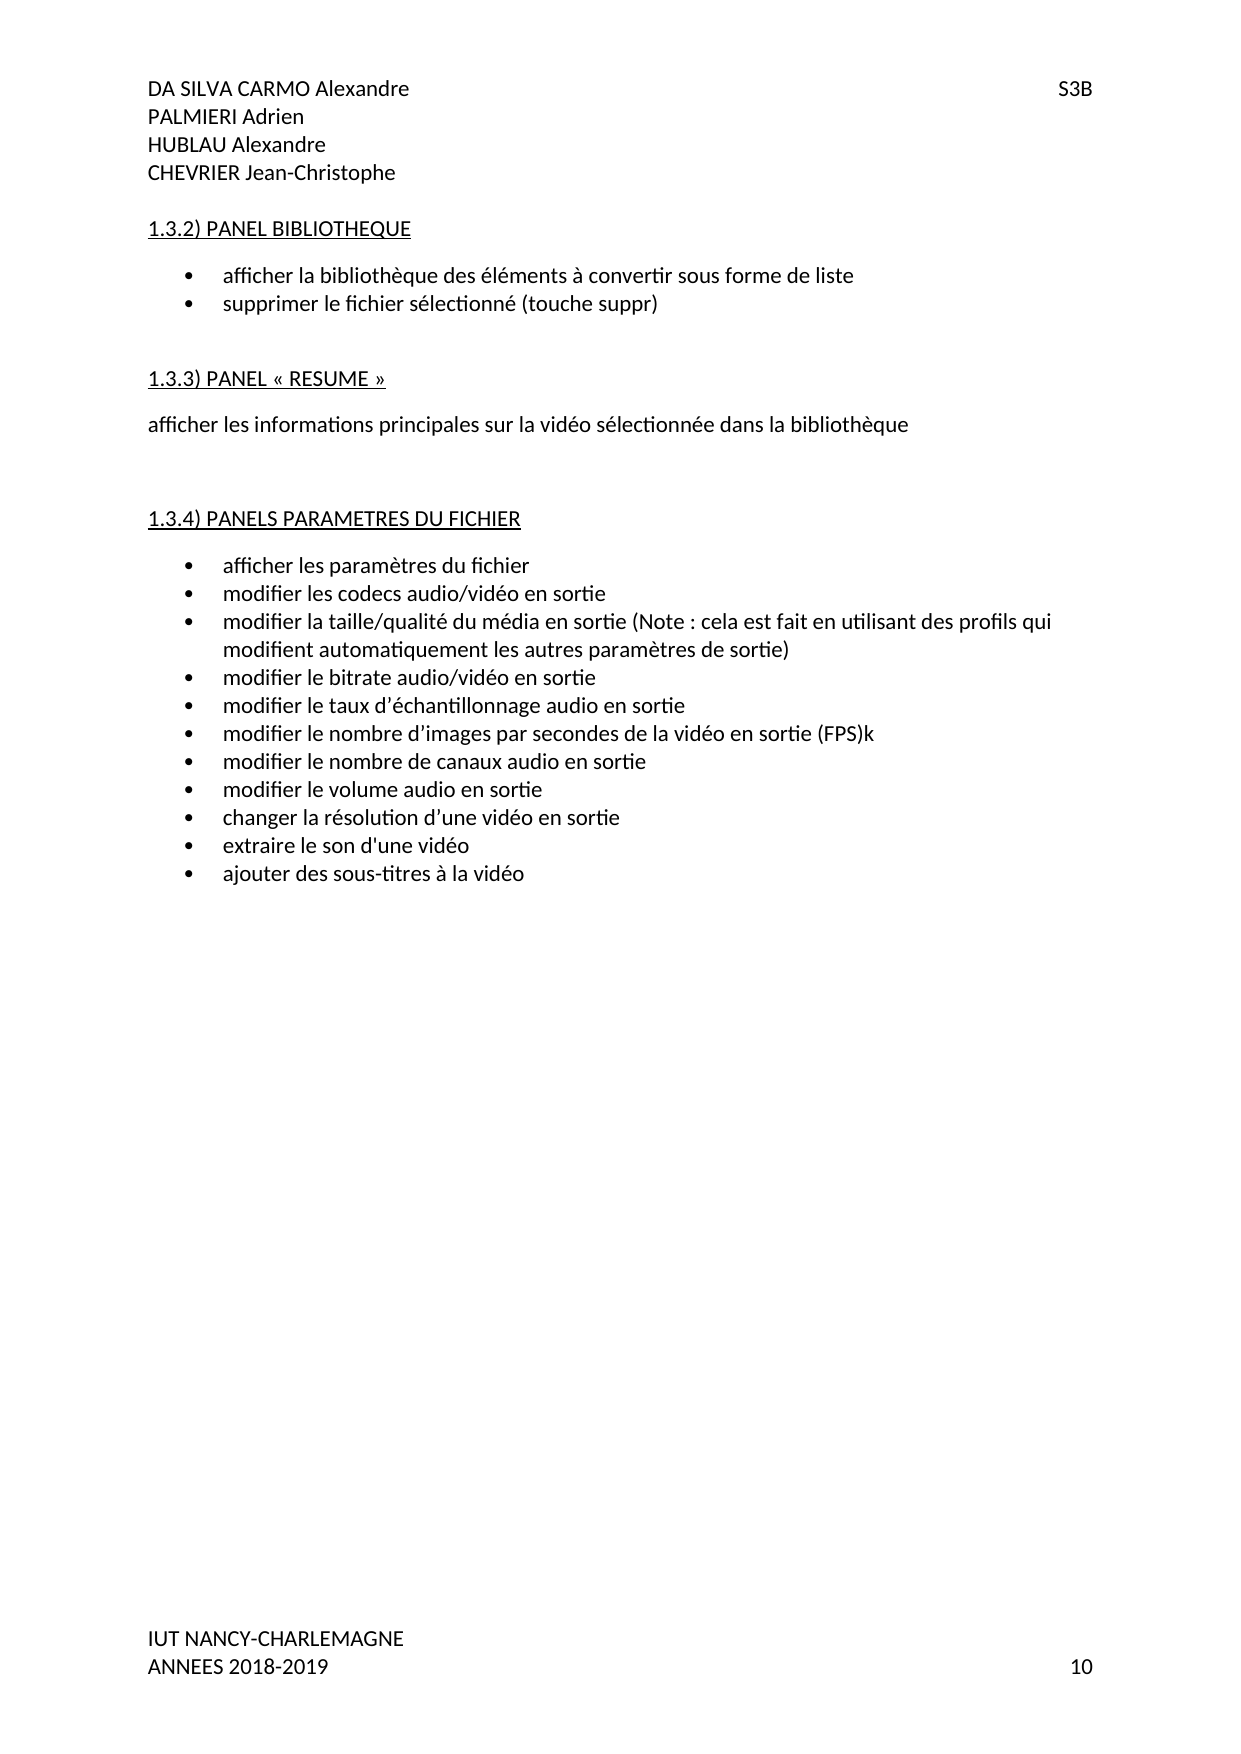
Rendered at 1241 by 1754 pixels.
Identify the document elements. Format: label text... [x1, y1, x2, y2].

text 1.3.2) PANEL BIBLIOTHEQUE [148, 214, 1093, 242]
list extraire le son d'une vidéo [185, 831, 1093, 859]
list modifier le nombre de canaux audio en sortie [185, 747, 1093, 775]
list afficher la bibliothèque des éléments à convertir sous forme de liste [185, 261, 1093, 289]
text 1.3.4) PANELS PARAMETRES DU FICHIER [148, 504, 1093, 532]
list modifier la taille/qualité du média en sortie (Note : cela est fait en utilisant des profils qui modifient automatiquement les autres paramètres de sortie) [185, 607, 1093, 663]
list changer la résolution d’une vidéo en sortie [185, 803, 1093, 831]
text afficher les informations principales sur la vidéo sélectionnée dans la bibliothèque [148, 411, 1093, 438]
text 1.3.3) PANEL « RESUME » [148, 364, 1093, 392]
list modifier le taux d’échantillonnage audio en sortie [185, 691, 1093, 719]
list modifier le volume audio en sortie [185, 775, 1093, 803]
list modifier les codecs audio/vidéo en sortie [185, 579, 1093, 607]
list afficher les paramètres du fichier [185, 551, 1093, 579]
list modifier le nombre d’images par secondes de la vidéo en sortie (FPS)k [185, 719, 1093, 747]
list modifier le bitrate audio/vidéo en sortie [185, 663, 1093, 691]
list supprimer le fichier sélectionné (touche suppr) [185, 289, 1093, 317]
list ajouter des sous-titres à la vidéo [185, 859, 1093, 887]
